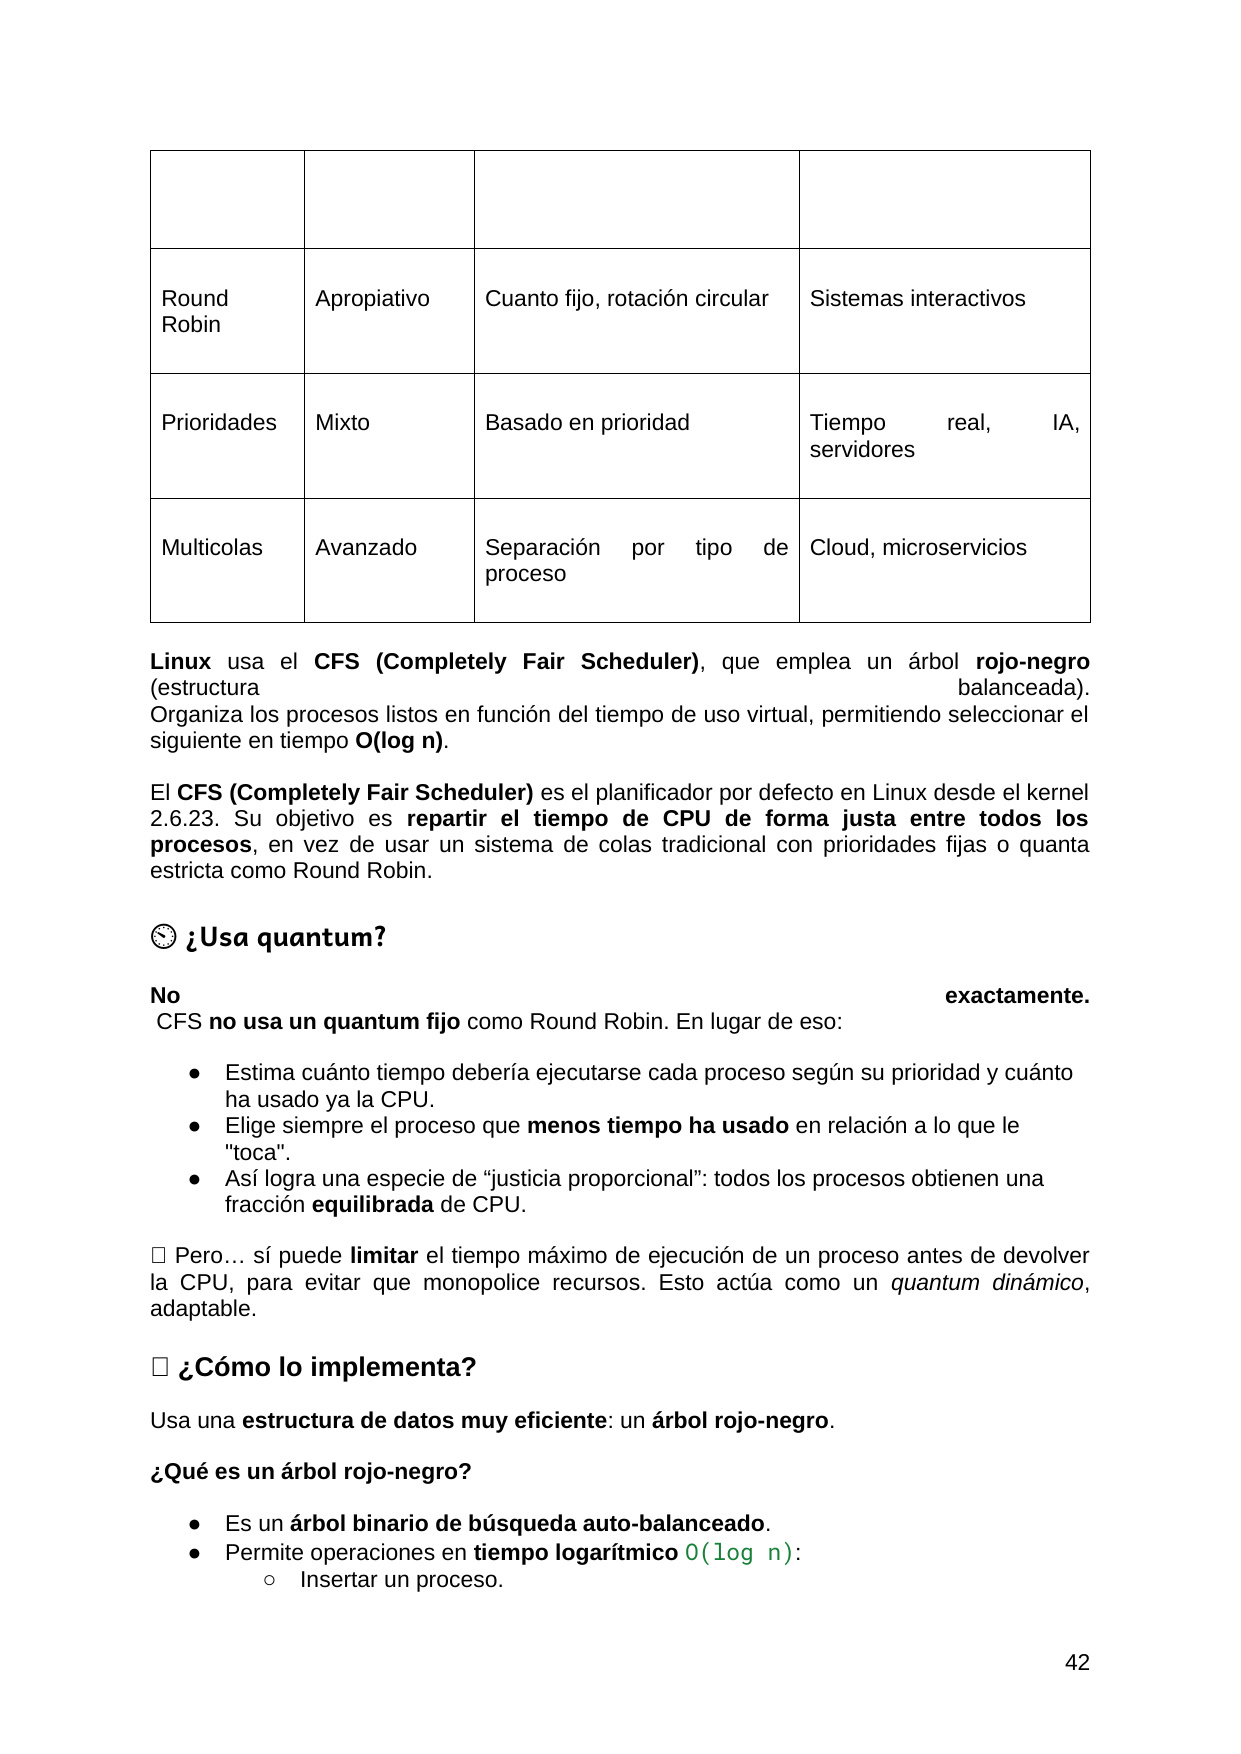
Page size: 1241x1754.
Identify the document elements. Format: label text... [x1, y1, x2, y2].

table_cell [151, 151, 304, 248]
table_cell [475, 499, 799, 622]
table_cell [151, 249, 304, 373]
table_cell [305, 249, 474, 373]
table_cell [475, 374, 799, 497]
text Usa una estructura de datos muy eficiente: un árbol rojo-negro. [150, 1407, 1090, 1433]
text El CFS (Completely Fair Scheduler) es el planificador por defecto en Linux desde el kernel 2.6.23. Su objetivo es repartir el tiempo de CPU de forma justa entre todos los procesos, en vez de usar un sistema de colas tradicional con prioridades fijas o quanta estricta como Round Robin. [150, 778, 1090, 884]
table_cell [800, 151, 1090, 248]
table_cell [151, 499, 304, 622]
list Así logra una especie de “justicia proporcional”: todos los procesos obtienen una fracción equilibrada de CPU. [187, 1165, 1090, 1217]
subtitle ⏲️ ¿Usa quantum? [150, 913, 1090, 957]
subtitle ¿Qué es un árbol rojo-negro? [150, 1458, 1090, 1485]
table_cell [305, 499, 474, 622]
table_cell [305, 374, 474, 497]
list Es un árbol binario de búsqueda auto-balanceado. [187, 1510, 1090, 1536]
text No exactamente. CFS no usa un quantum fijo como Round Robin. En lugar de eso: [150, 982, 1090, 1034]
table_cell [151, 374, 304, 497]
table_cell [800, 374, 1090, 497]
list Estima cuánto tiempo debería ejecutarse cada proceso según su prioridad y cuánto ha usado ya la CPU. [187, 1059, 1090, 1112]
text 📌 Pero… sí puede limitar el tiempo máximo de ejecución de un proceso antes de devolver la CPU, para evitar que monopolice recursos. Esto actúa como un quantum dinámico, adaptable. [150, 1242, 1090, 1322]
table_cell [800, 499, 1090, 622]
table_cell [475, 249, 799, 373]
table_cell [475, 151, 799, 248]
text Linux usa el CFS (Completely Fair Scheduler), que emplea un árbol rojo-negro (estructura balanceada). Organiza los procesos listos en función del tiempo de uso virtual, permitiendo seleccionar el siguiente en tiempo O(log n). [150, 648, 1090, 753]
list Elige siempre el proceso que menos tiempo ha usado en relación a lo que le "toca". [187, 1112, 1090, 1165]
list Insertar un proceso. [262, 1566, 1090, 1593]
subtitle 🌳 ¿Cómo lo implementa? [150, 1351, 1090, 1382]
list Permite operaciones en tiempo logarítmico O(log n): [187, 1536, 1090, 1566]
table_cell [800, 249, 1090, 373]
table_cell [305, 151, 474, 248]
